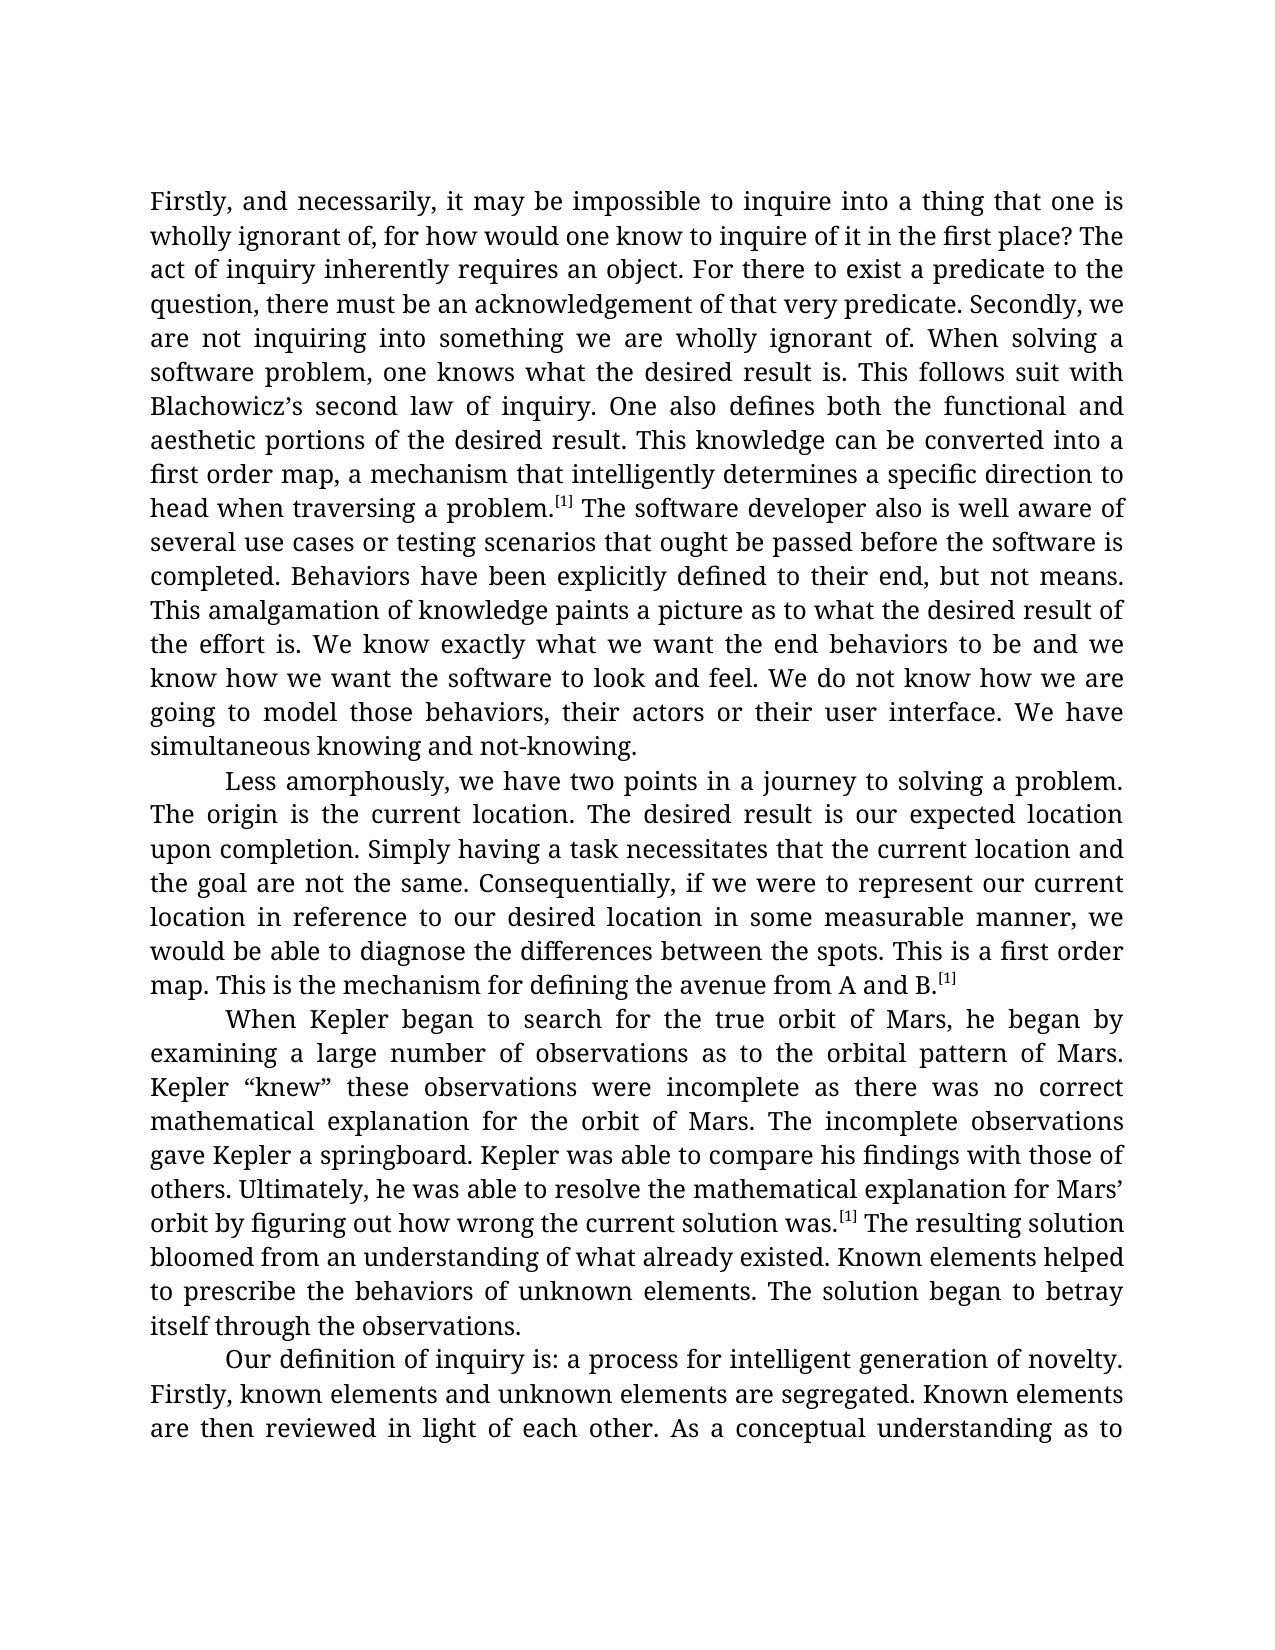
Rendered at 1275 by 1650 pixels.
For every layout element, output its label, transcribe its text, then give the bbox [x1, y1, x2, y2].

text Less amorphously, we have two points in a journey to solving a problem. The origin is the current location. The desired result is our expected location upon completion. Simply having a task necessitates that the current location and the goal are not the same. Consequentially, if we were to represent our current location in reference to our desired location in some measurable manner, we would be able to diagnose the differences between the spots. This is a first order map. This is the mechanism for defining the avenue from A and B.[1] [150, 763, 1125, 1002]
text When Kepler began to search for the true orbit of Mars, he began by examining a large number of observations as to the orbital pattern of Mars. Kepler “knew” these observations were incomplete as there was no correct mathematical explanation for the orbit of Mars. The incomplete observations gave Kepler a springboard. Kepler was able to compare his findings with those of others. Ultimately, he was able to resolve the mathematical explanation for Mars’ orbit by figuring out how wrong the current solution was.[1] The resulting solution bloomed from an understanding of what already existed. Known elements helped to prescribe the behaviors of unknown elements. The solution began to betray itself through the observations. [150, 1002, 1125, 1342]
